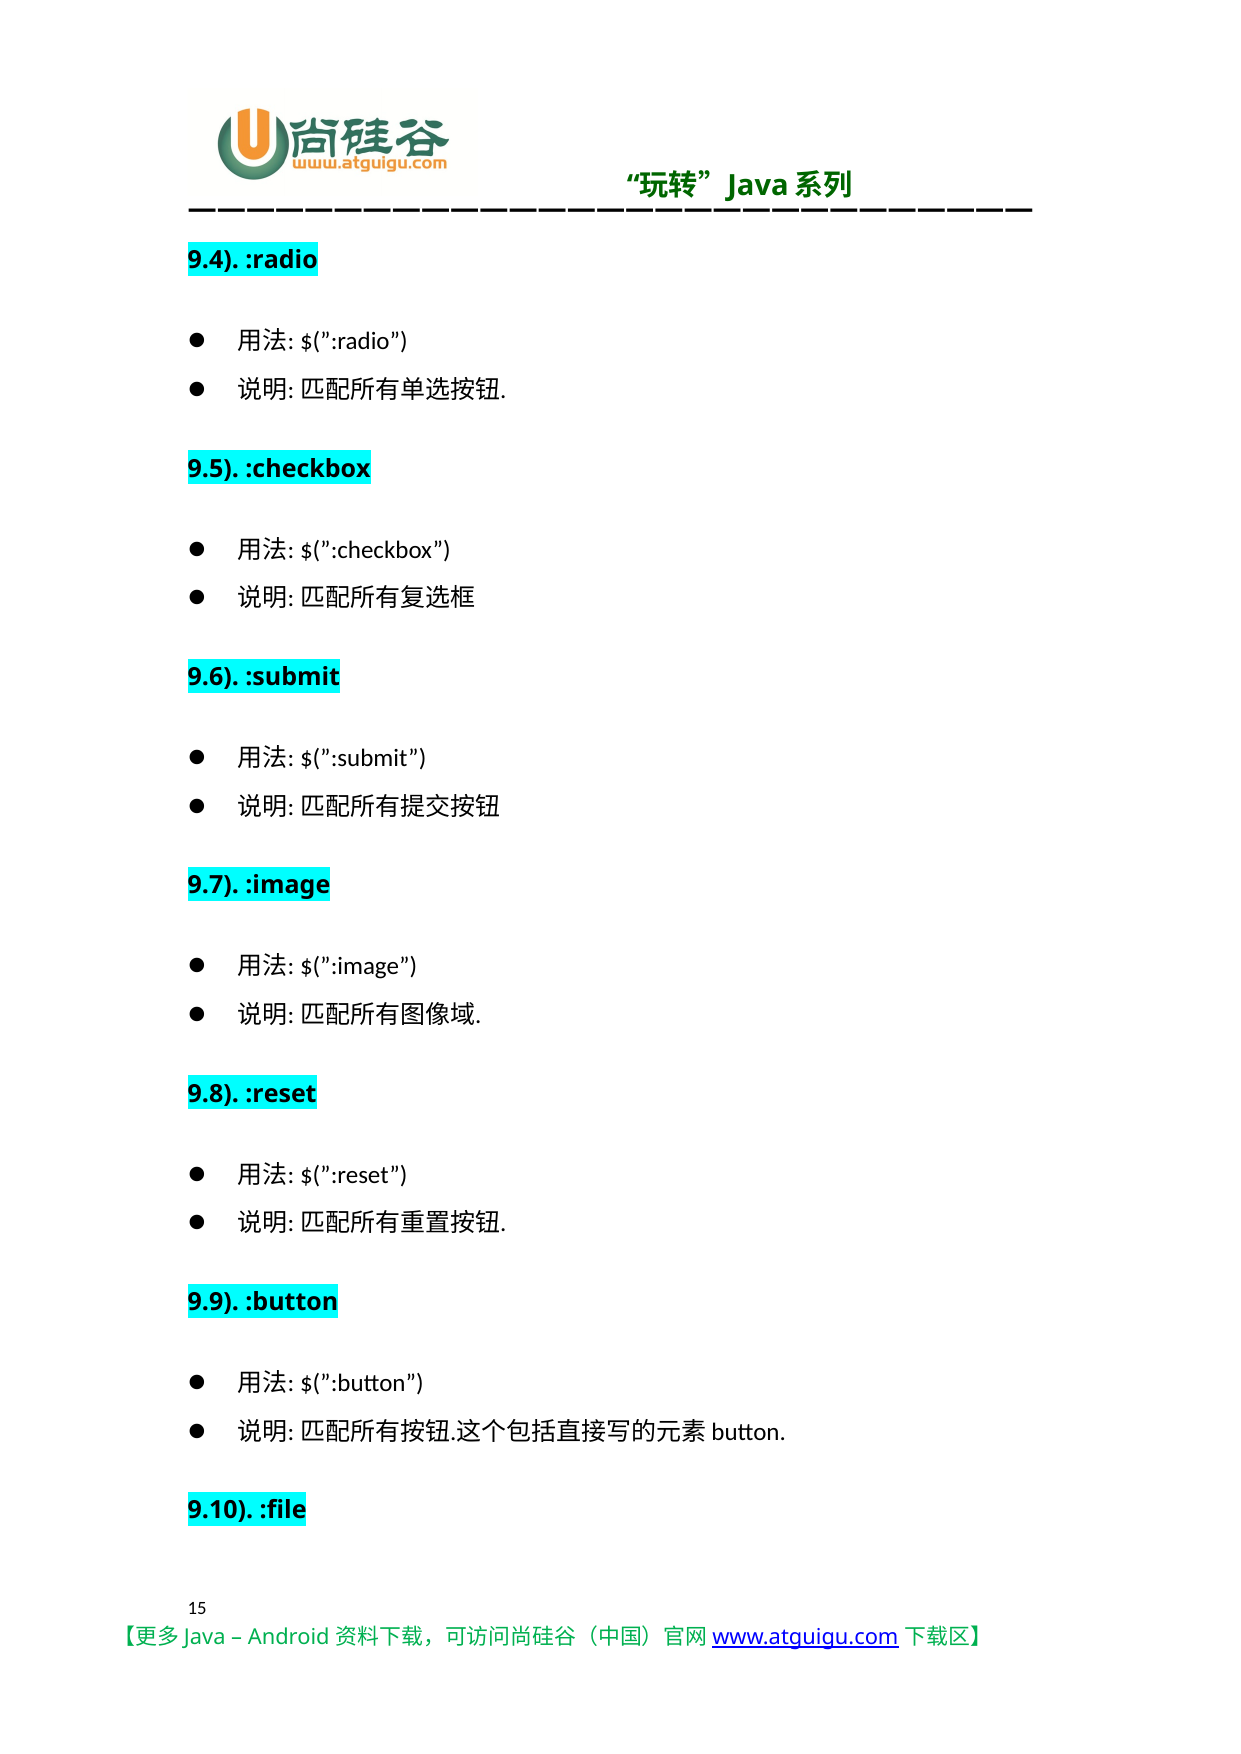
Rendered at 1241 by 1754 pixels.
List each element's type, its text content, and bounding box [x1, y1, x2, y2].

subtitle 9.5). :checkbox [187, 435, 1053, 500]
list 说明: 匹配所有按钮.这个包括直接写的元素button. [187, 1411, 1053, 1447]
list 用法: $(”:checkbox”) [187, 529, 1053, 565]
list 说明: 匹配所有重置按钮. [187, 1203, 1053, 1239]
picture [187, 88, 479, 196]
subtitle 9.10). :file [187, 1477, 1053, 1542]
list 用法: $(”:radio”) [187, 321, 1053, 357]
list 用法: $(”:image”) [187, 946, 1053, 982]
subtitle 9.6). :submit [187, 643, 1053, 708]
list 说明: 匹配所有提交按钮 [187, 786, 1053, 822]
list 说明: 匹配所有单选按钮. [187, 369, 1053, 406]
list 说明: 匹配所有图像域. [187, 994, 1053, 1031]
list 用法: $(”:reset”) [187, 1154, 1053, 1190]
subtitle 9.8). :reset [187, 1060, 1053, 1125]
list 用法: $(”:submit”) [187, 737, 1053, 774]
subtitle 9.7). :image [187, 852, 1053, 917]
list 用法: $(”:button”) [187, 1362, 1053, 1399]
subtitle 9.4). :radio [187, 227, 1053, 292]
list 说明: 匹配所有复选框 [187, 578, 1053, 614]
subtitle 9.9). :button [187, 1268, 1053, 1333]
